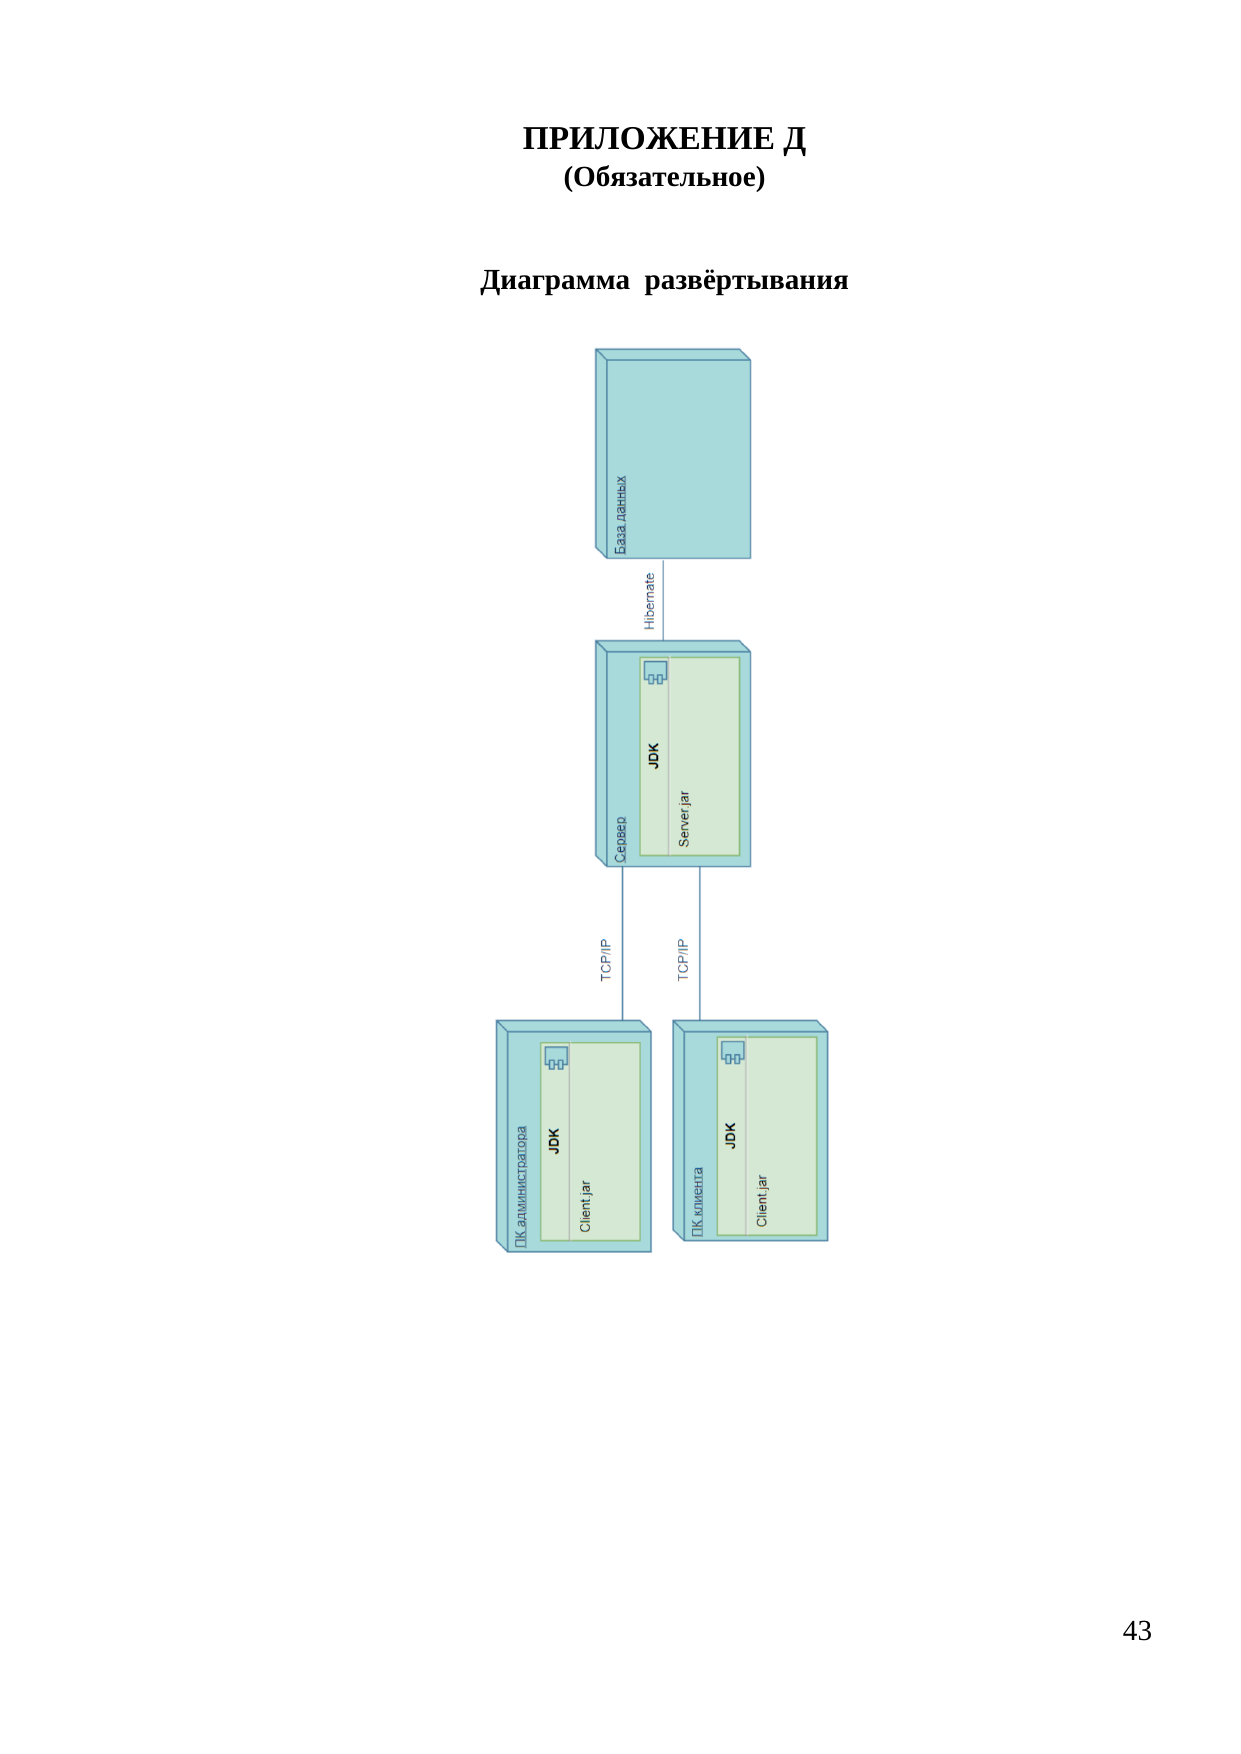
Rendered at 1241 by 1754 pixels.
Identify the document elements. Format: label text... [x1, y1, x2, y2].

subtitle ПРИЛОЖЕНИЕ Д [177, 118, 1152, 156]
subtitle (Обязательное) [177, 159, 1152, 193]
text Диаграмма развёртывания [177, 262, 1152, 296]
picture [456, 325, 873, 1297]
